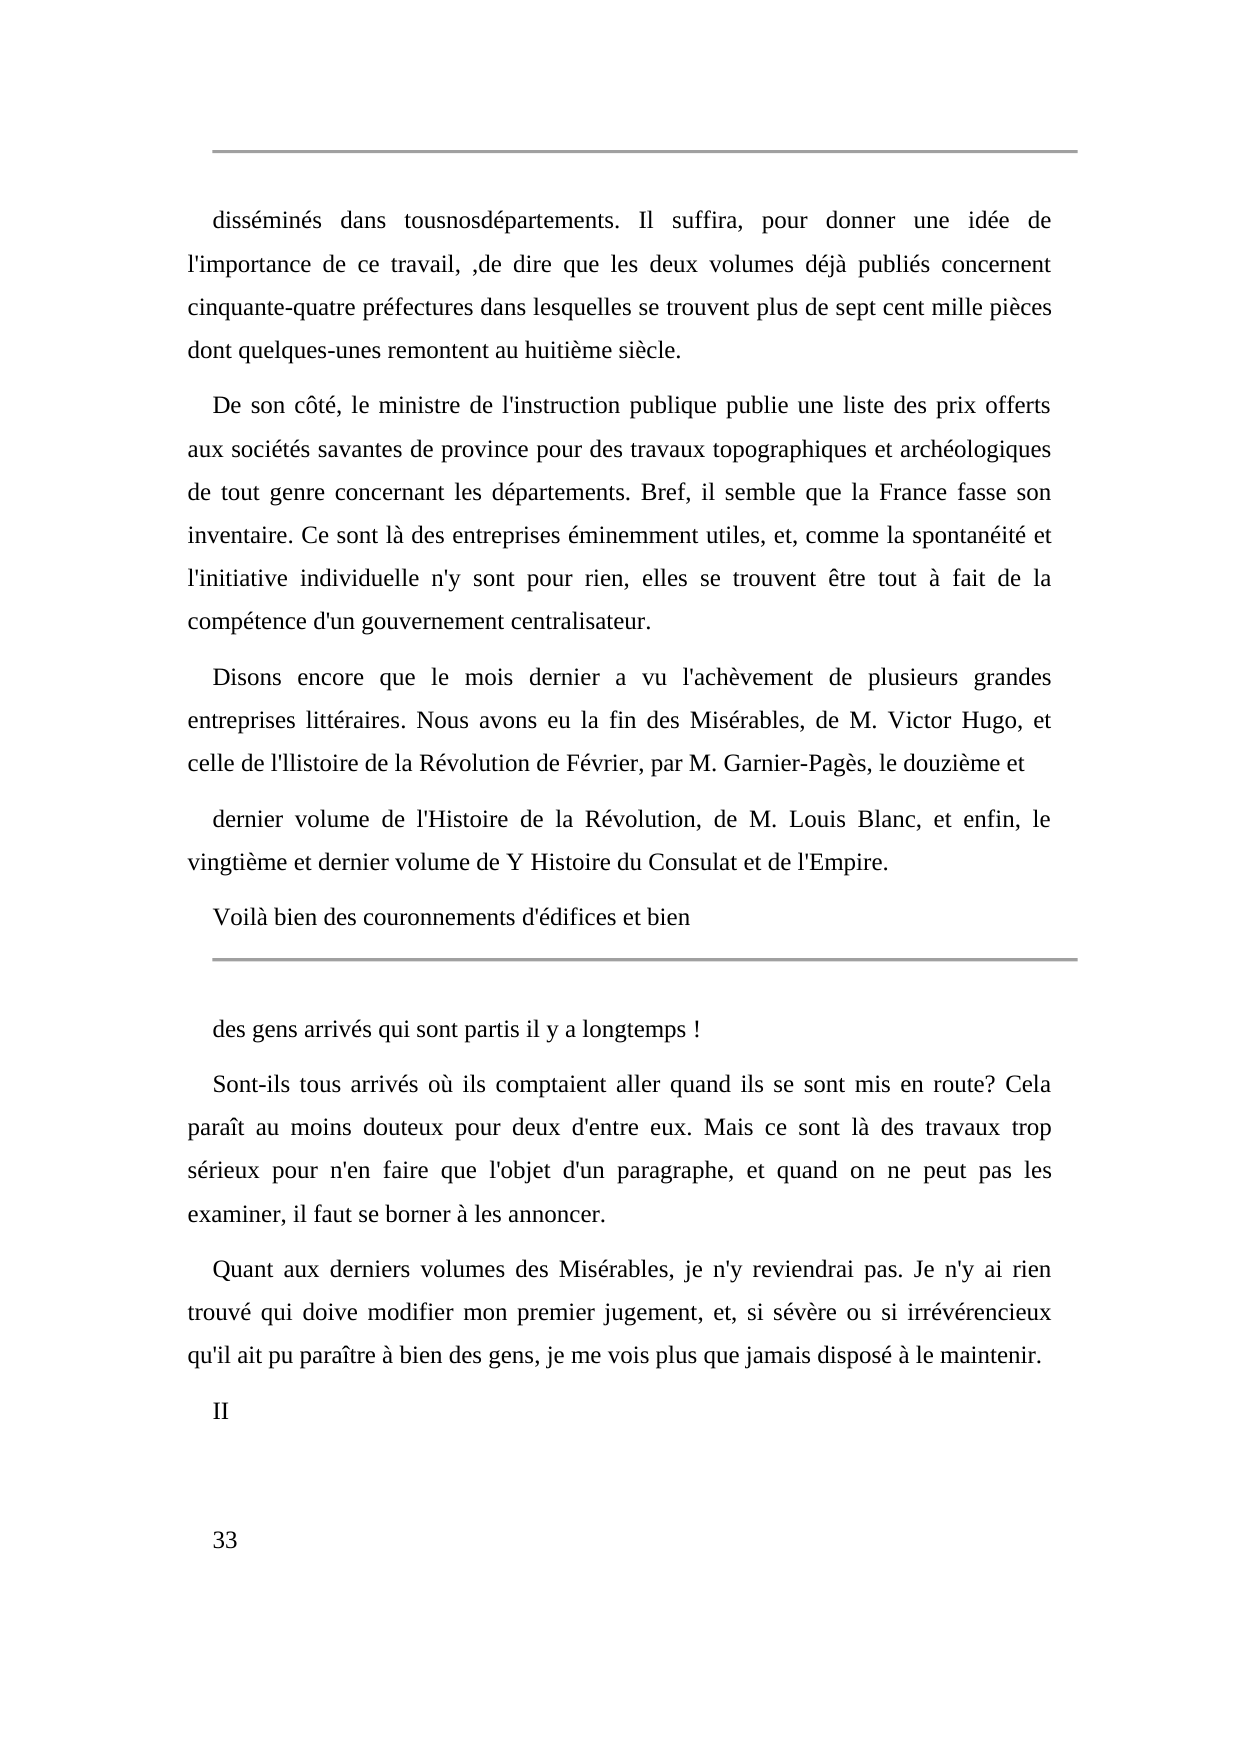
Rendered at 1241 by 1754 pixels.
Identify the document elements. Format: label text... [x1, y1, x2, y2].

text disséminés dans tousnosdépartements. Il suffira, pour donner une idée de l'importance de ce travail, ,de dire que les deux volumes déjà publiés concernent cinquante-quatre préfectures dans lesquelles se trouvent plus de sept cent mille pièces dont quelques-unes remontent au huitième siècle. [187, 206, 1053, 364]
text des gens arrivés qui sont partis il y a longtemps ! [187, 1014, 1053, 1042]
text Disons encore que le mois dernier a vu l'achèvement de plusieurs grandes entreprises littéraires. Nous avons eu la fin des Misérables, de M. Victor Hugo, et celle de l'llistoire de la Révolution de Février, par M. Garnier-Pagès, le douzième et [187, 662, 1053, 777]
text De son côté, le ministre de l'instruction publique publie une liste des prix offerts aux sociétés savantes de province pour des travaux topographiques et archéologiques de tout genre concernant les départements. Bref, il semble que la France fasse son inventaire. Ce sont là des entreprises éminemment utiles, et, comme la spontanéité et l'initiative individuelle n'y sont pour rien, elles se trouvent être tout à fait de la compétence d'un gouvernement centralisateur. [187, 391, 1053, 635]
text Quant aux derniers volumes des Misérables, je n'y reviendrai pas. Je n'y ai rien trouvé qui doive modifier mon premier jugement, et, si sévère ou si irrévérencieux qu'il ait pu paraître à bien des gens, je me vois plus que jamais disposé à le maintenir. [187, 1254, 1053, 1369]
text II [187, 1396, 1053, 1425]
text Voilà bien des couronnements d'édifices et bien [187, 902, 1053, 931]
text dernier volume de l'Histoire de la Révolution, de M. Louis Blanc, et enfin, le vingtième et dernier volume de Y Histoire du Consulat et de l'Empire. [187, 804, 1053, 876]
text Sont-ils tous arrivés où ils comptaient aller quand ils se sont mis en route? Cela paraît au moins douteux pour deux d'entre eux. Mais ce sont là des travaux trop sérieux pour n'en faire que l'objet d'un paragraphe, et quand on ne peut pas les examiner, il faut se borner à les annoncer. [187, 1069, 1053, 1227]
